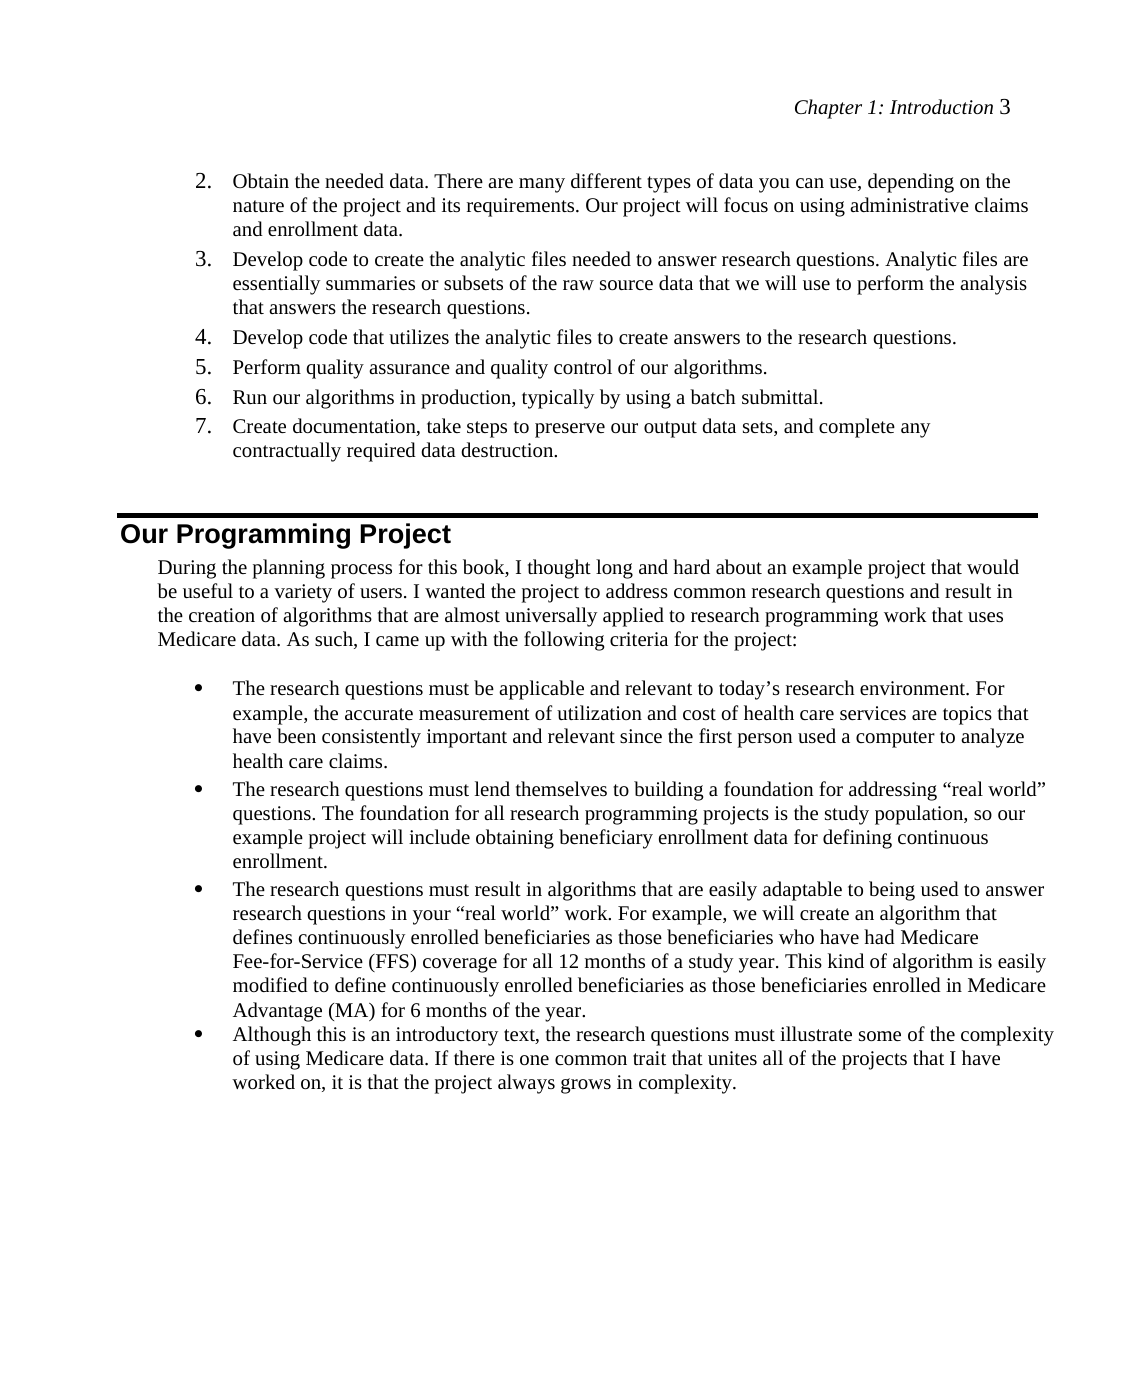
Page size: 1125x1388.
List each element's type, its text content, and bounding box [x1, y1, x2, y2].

list Although this is an introductory text, the research questions must illustrate some of the complexity of using Medicare data. If there is one common trait that unites all of the projects that I have worked on, it is that the project always grows in complexity. [195, 1022, 1055, 1094]
text Fee-for-Service (FFS) coverage for all 12 months of a study year. This kind of algorithm is easily modified to define continuously enrolled beneficiaries as those beneficiaries enrolled in Medicare Advantage (MA) for 6 months of the year. [232, 949, 1047, 1022]
subtitle Our Programming Project [120, 509, 1077, 549]
list Develop code to create the analytic files needed to answer research questions. Analytic files are essentially summaries or subsets of the raw source data that we will use to perform the analysis that answers the research questions. [195, 246, 1029, 319]
list The research questions must be applicable and relevant to today’s research environment. For example, the accurate measurement of utilization and cost of health care services are topics that have been consistently important and relevant since the first person used a computer to analyze health care claims. [195, 676, 1029, 773]
list The research questions must result in algorithms that are easily adaptable to being used to answer research questions in your “real world” work. For example, we will create an algorithm that defines continuously enrolled beneficiaries as those beneficiaries who have had Medicare [195, 877, 1044, 949]
list Run our algorithms in production, typically by using a batch submittal. [195, 383, 1077, 409]
list The research questions must lend themselves to building a foundation for addressing “real world” questions. The foundation for all research programming projects is the study population, so our example project will include obtaining beneficiary enrollment data for defining continuous enrollment. [195, 777, 1047, 873]
text During the planning process for this book, I thought long and hard about an example project that would be useful to a variety of users. I wanted the project to address common research questions and result in the creation of algorithms that are almost universally applied to research programming work that uses Medicare data. As such, I came up with the following criteria for the project: [157, 555, 1022, 651]
list Obtain the needed data. There are many different types of data you can use, depending on the nature of the project and its requirements. Our project will focus on using administrative claims and enrollment data. [195, 168, 1029, 241]
list Develop code that utilizes the analytic files to create answers to the research questions. [195, 323, 1077, 349]
list Create documentation, take steps to preserve our output data sets, and complete any contractually required data destruction. [195, 414, 1044, 462]
list Perform quality assurance and quality control of our algorithms. [195, 353, 1077, 379]
